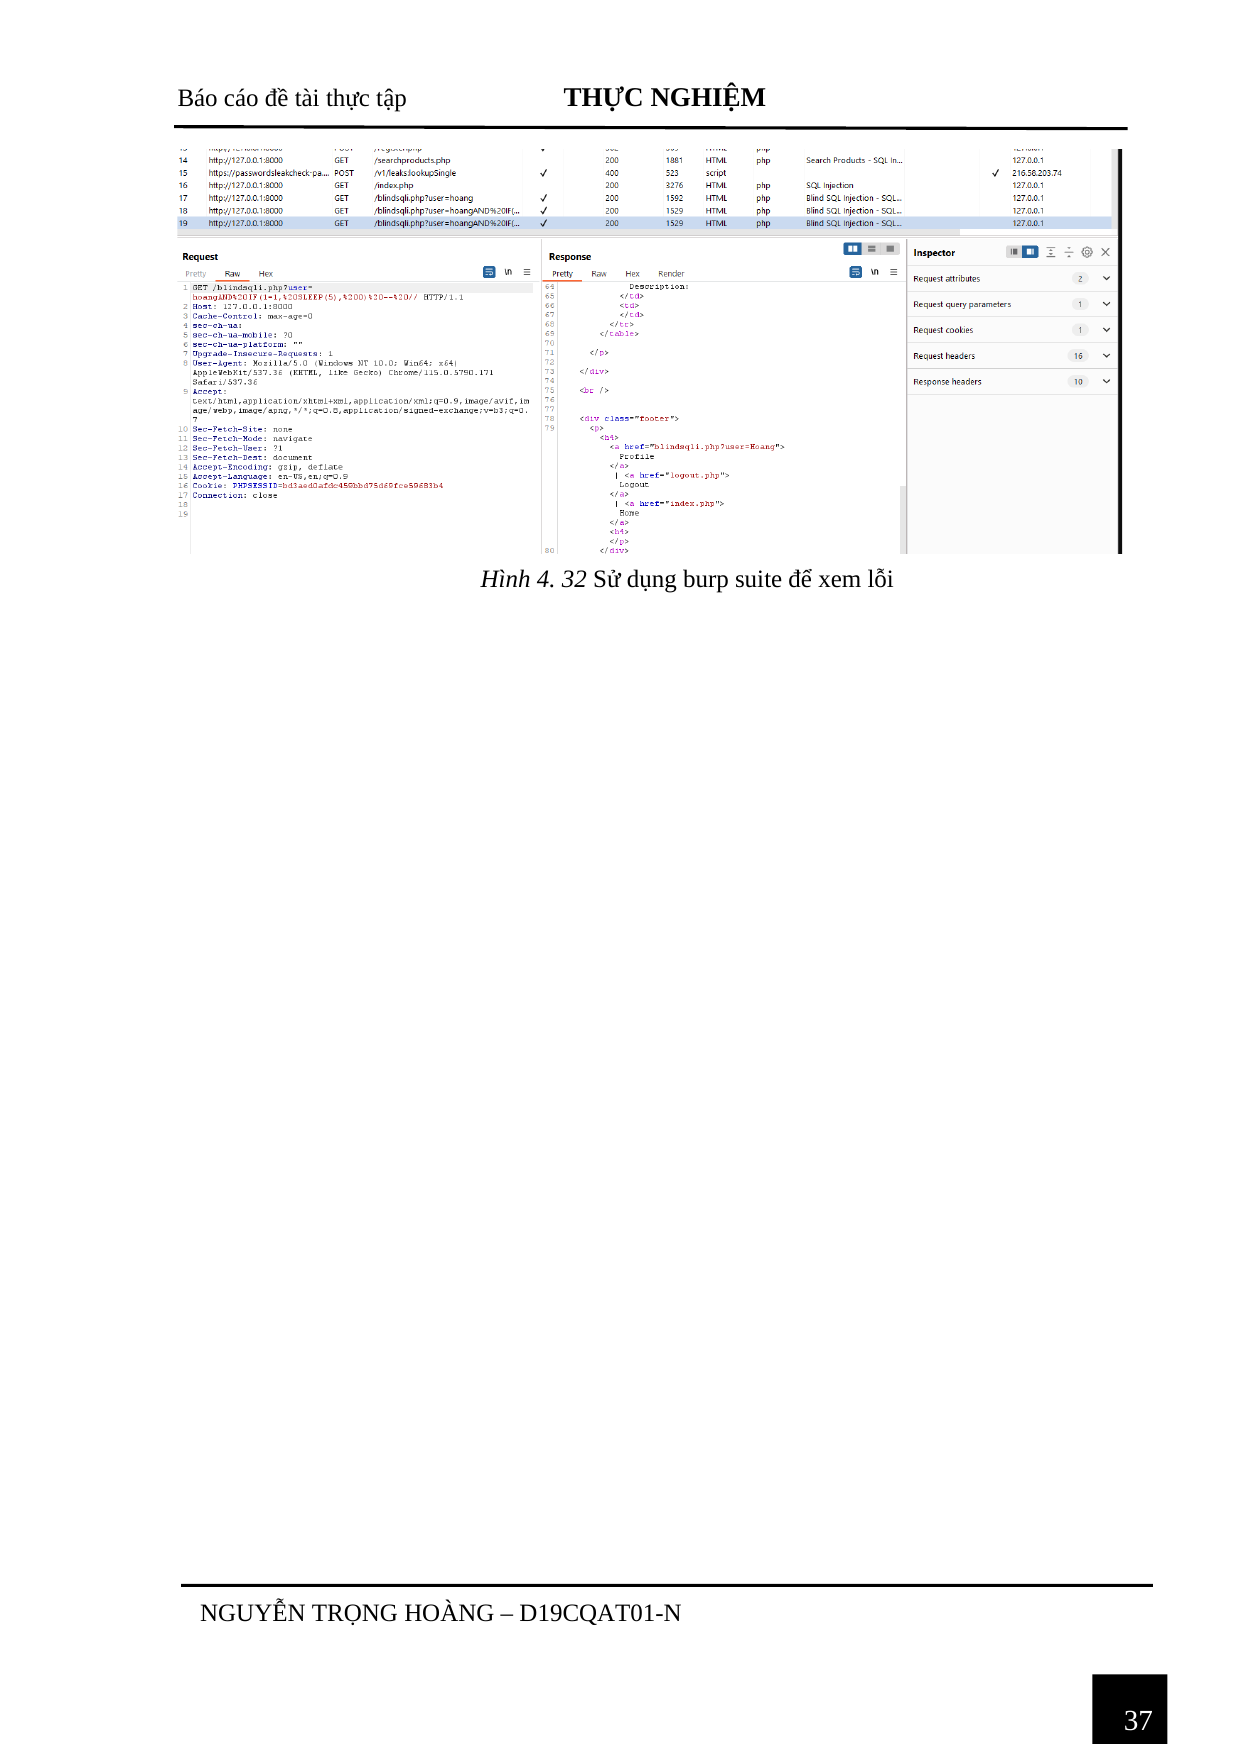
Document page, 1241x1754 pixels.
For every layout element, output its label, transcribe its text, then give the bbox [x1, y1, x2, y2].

picture [177, 149, 1123, 554]
